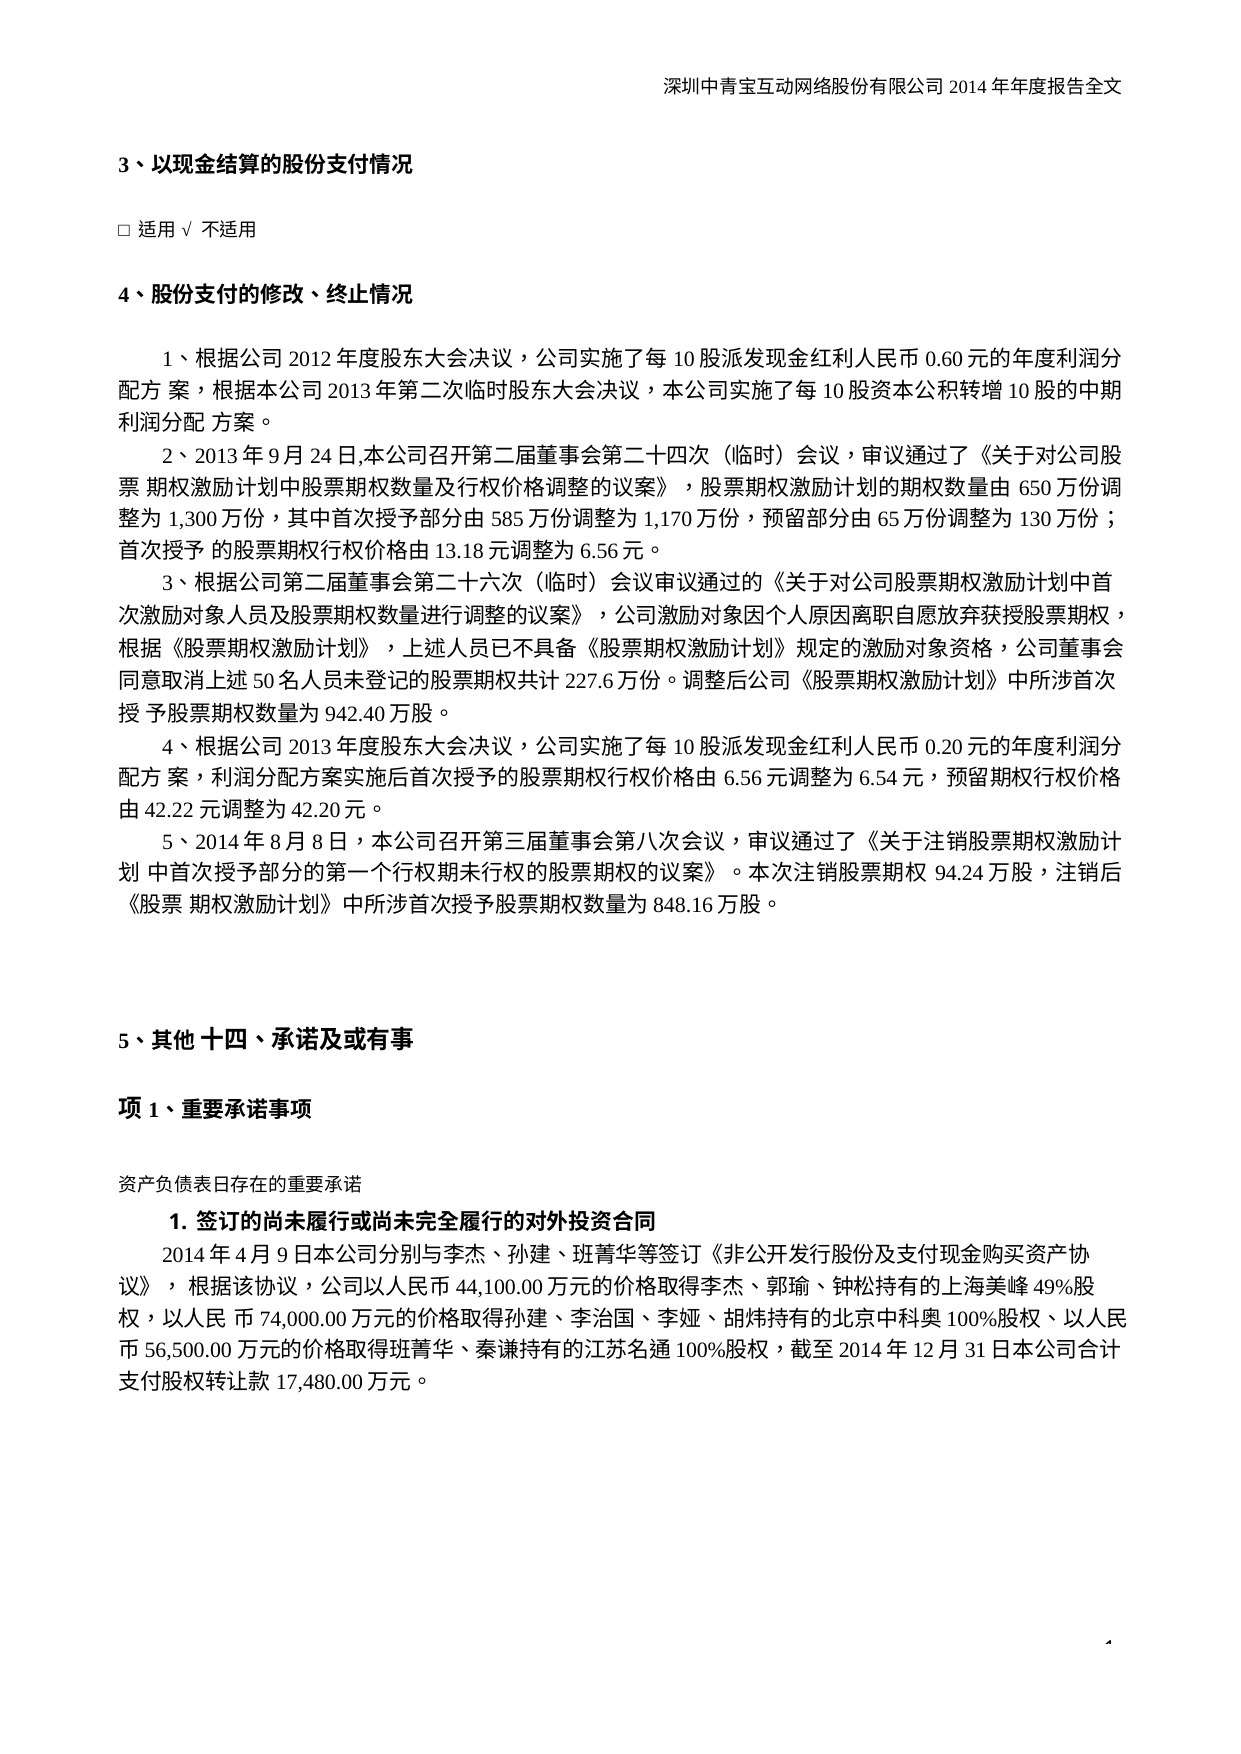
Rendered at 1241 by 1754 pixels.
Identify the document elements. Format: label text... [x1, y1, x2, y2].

text 5、其他 十四、承诺及或有事项 1、重要承诺事项 [118, 1021, 431, 1124]
subtitle 1. 签订的尚未履行或尚未完全履行的对外投资合同 [168, 1206, 1133, 1236]
text 3、根据公司第二届董事会第二十六次（临时）会议审议通过的《关于对公司股票期权激励计划中首 次激励对象人员及股票期权数量进行调整的议案》，公司激励对象因个人原因离职自愿放弃获授股票期权， 根据《股票期权激励计划》，上述人员已不具备《股票期权激励计划》规定的激励对象资格，公司董事会 同意取消上述50名人员未登记的股票期权共计227.6万份。调整后公司《股票期权激励计划》中所涉首次授 予股票期权数量为942.40万股。 [118, 567, 1133, 728]
text 2014年4月9日本公司分别与李杰、孙建、班菁华等签订《非公开发行股份及支付现金购买资产协议》， 根据该协议，公司以人民币44,100.00万元的价格取得李杰、郭瑜、钟松持有的上海美峰49%股权，以人民 币74,000.00万元的价格取得孙建、李治国、李娅、胡炜持有的北京中科奥100%股权、以人民币56,500.00 万元的价格取得班菁华、秦谦持有的江苏名通100%股权，截至2014年12月31日本公司合计支付股权转让款 17,480.00万元。 [118, 1239, 1133, 1395]
text 2、2013年9月24日,本公司召开第二届董事会第二十四次（临时）会议，审议通过了《关于对公司股票 期权激励计划中股票期权数量及行权价格调整的议案》，股票期权激励计划的期权数量由650万份调整为 1,300万份，其中首次授予部分由585万份调整为1,170万份，预留部分由65万份调整为130万份；首次授予 的股票期权行权价格由13.18元调整为6.56元。 [118, 440, 1122, 565]
text 1、根据公司2012年度股东大会决议，公司实施了每10股派发现金红利人民币0.60元的年度利润分配方 案，根据本公司2013年第二次临时股东大会决议，本公司实施了每10股资本公积转增10股的中期利润分配 方案。 [118, 343, 1122, 436]
subtitle 4、股份支付的修改、终止情况 [118, 279, 1133, 308]
text 5、2014年8月8日，本公司召开第三届董事会第八次会议，审议通过了《关于注销股票期权激励计划 中首次授予部分的第一个行权期未行权的股票期权的议案》。本次注销股票期权94.24万股，注销后《股票 期权激励计划》中所涉首次授予股票期权数量为848.16万股。 [118, 826, 1122, 919]
text □ 适用 √ 不适用 [118, 217, 1133, 242]
text 资产负债表日存在的重要承诺 [118, 1171, 1133, 1196]
subtitle 3、以现金结算的股份支付情况 [118, 149, 1133, 179]
text 4、根据公司2013年度股东大会决议，公司实施了每10股派发现金红利人民币0.20元的年度利润分配方 案，利润分配方案实施后首次授予的股票期权行权价格由6.56元调整为6.54元，预留期权行权价格由42.22 元调整为42.20元。 [118, 731, 1122, 823]
